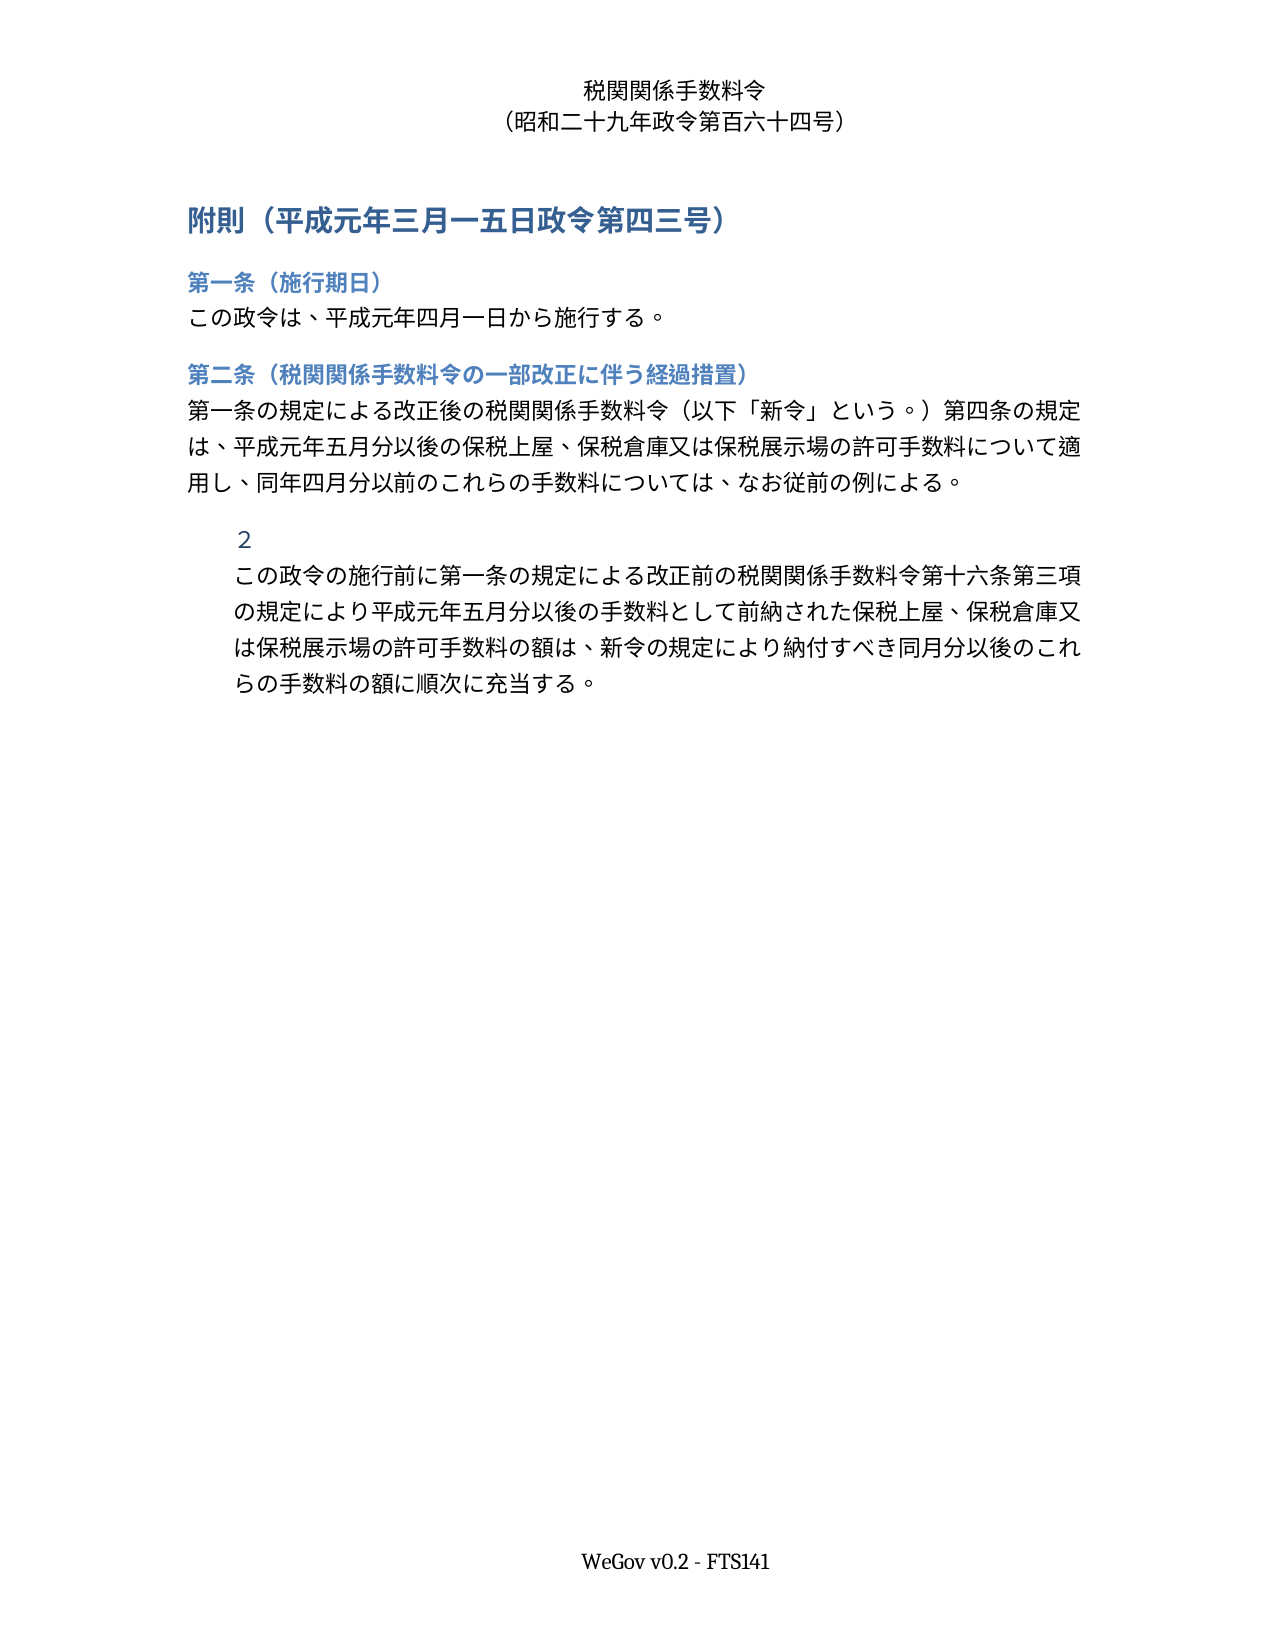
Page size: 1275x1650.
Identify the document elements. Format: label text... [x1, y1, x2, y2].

text この政令の施行前に第一条の規定による改正前の税関関係手数料令第十六条第三項の規定により平成元年五月分以後の手数料として前納された保税上屋、保税倉庫又は保税展示場の許可手数料の額は、新令の規定により納付すべき同月分以後のこれらの手数料の額に順次に充当する。 [233, 560, 1087, 699]
text この政令は、平成元年四月一日から施行する。 [187, 302, 1087, 334]
text 第一条の規定による改正後の税関関係手数料令（以下「新令」という。）第四条の規定は、平成元年五月分以後の保税上屋、保税倉庫又は保税展示場の許可手数料について適用し、同年四月分以前のこれらの手数料については、なお従前の例による。 [187, 395, 1087, 498]
subtitle 第一条（施行期日） [187, 266, 1087, 298]
subtitle 附則（平成元年三月一五日政令第四三号） [187, 200, 1087, 240]
subtitle 第二条（税関関係手数料令の一部改正に伴う経過措置） [187, 359, 1087, 390]
subtitle ２ [233, 524, 1087, 555]
